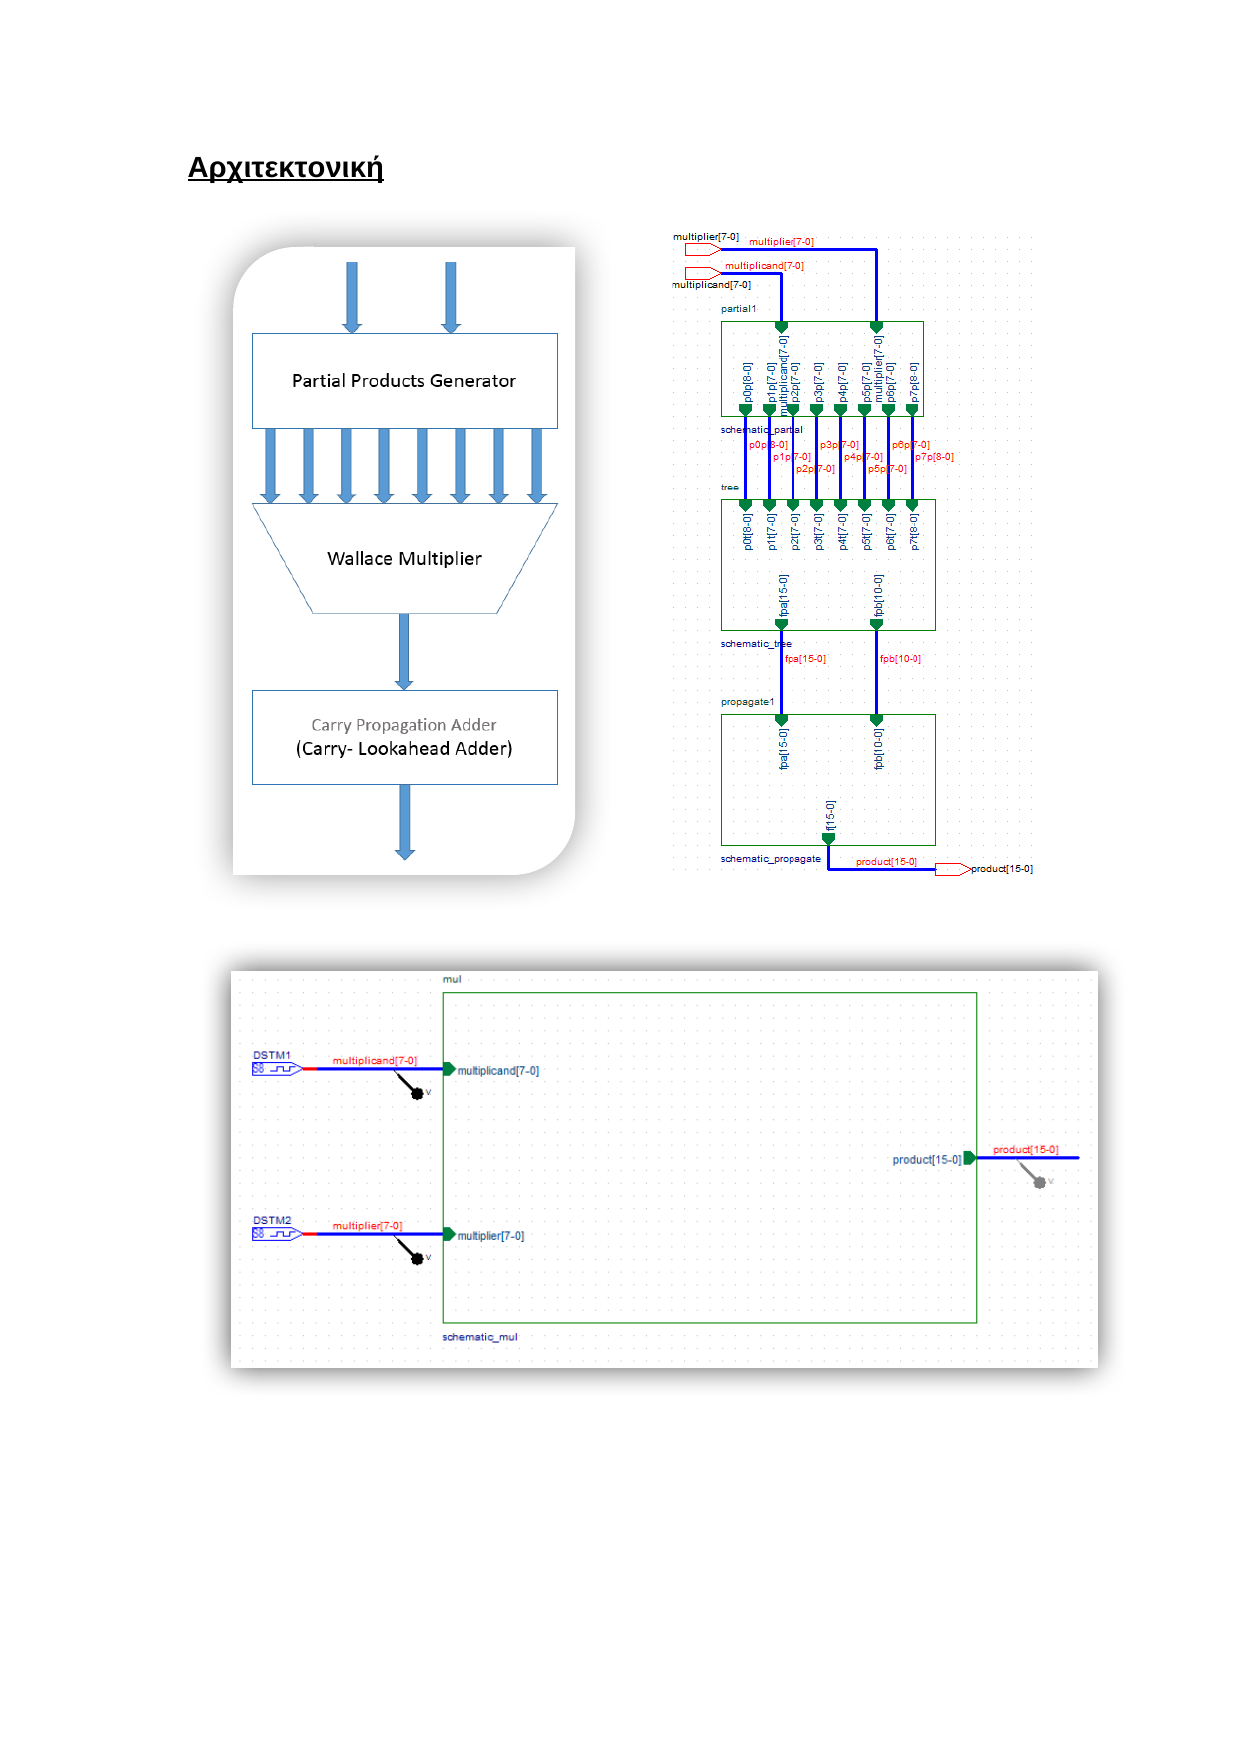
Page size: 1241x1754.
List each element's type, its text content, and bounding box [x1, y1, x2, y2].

picture [671, 228, 1034, 878]
picture [231, 971, 1098, 1368]
picture [248, 262, 560, 860]
text Αρχιτεκτονική [187, 150, 1053, 183]
